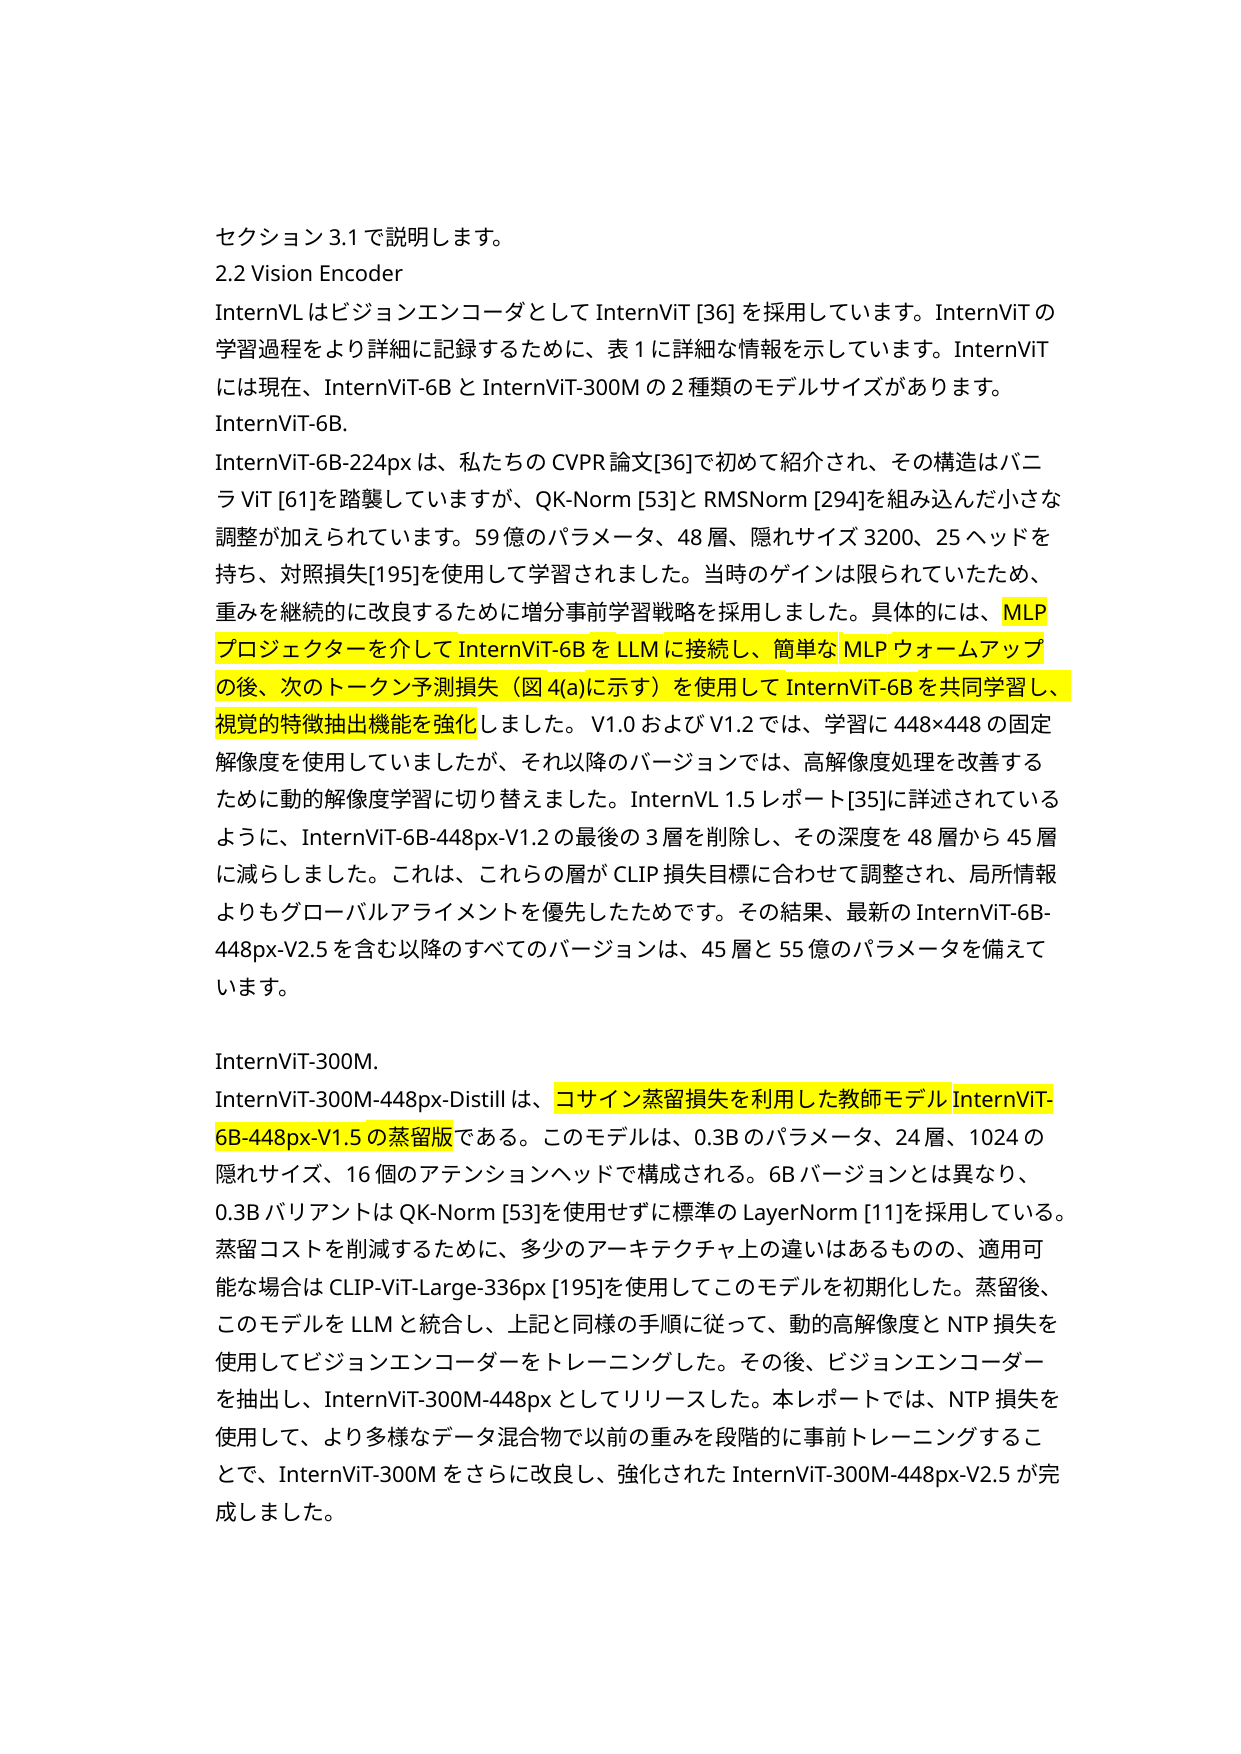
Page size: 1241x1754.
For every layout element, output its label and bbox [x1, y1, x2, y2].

list [177, 217, 1063, 1529]
